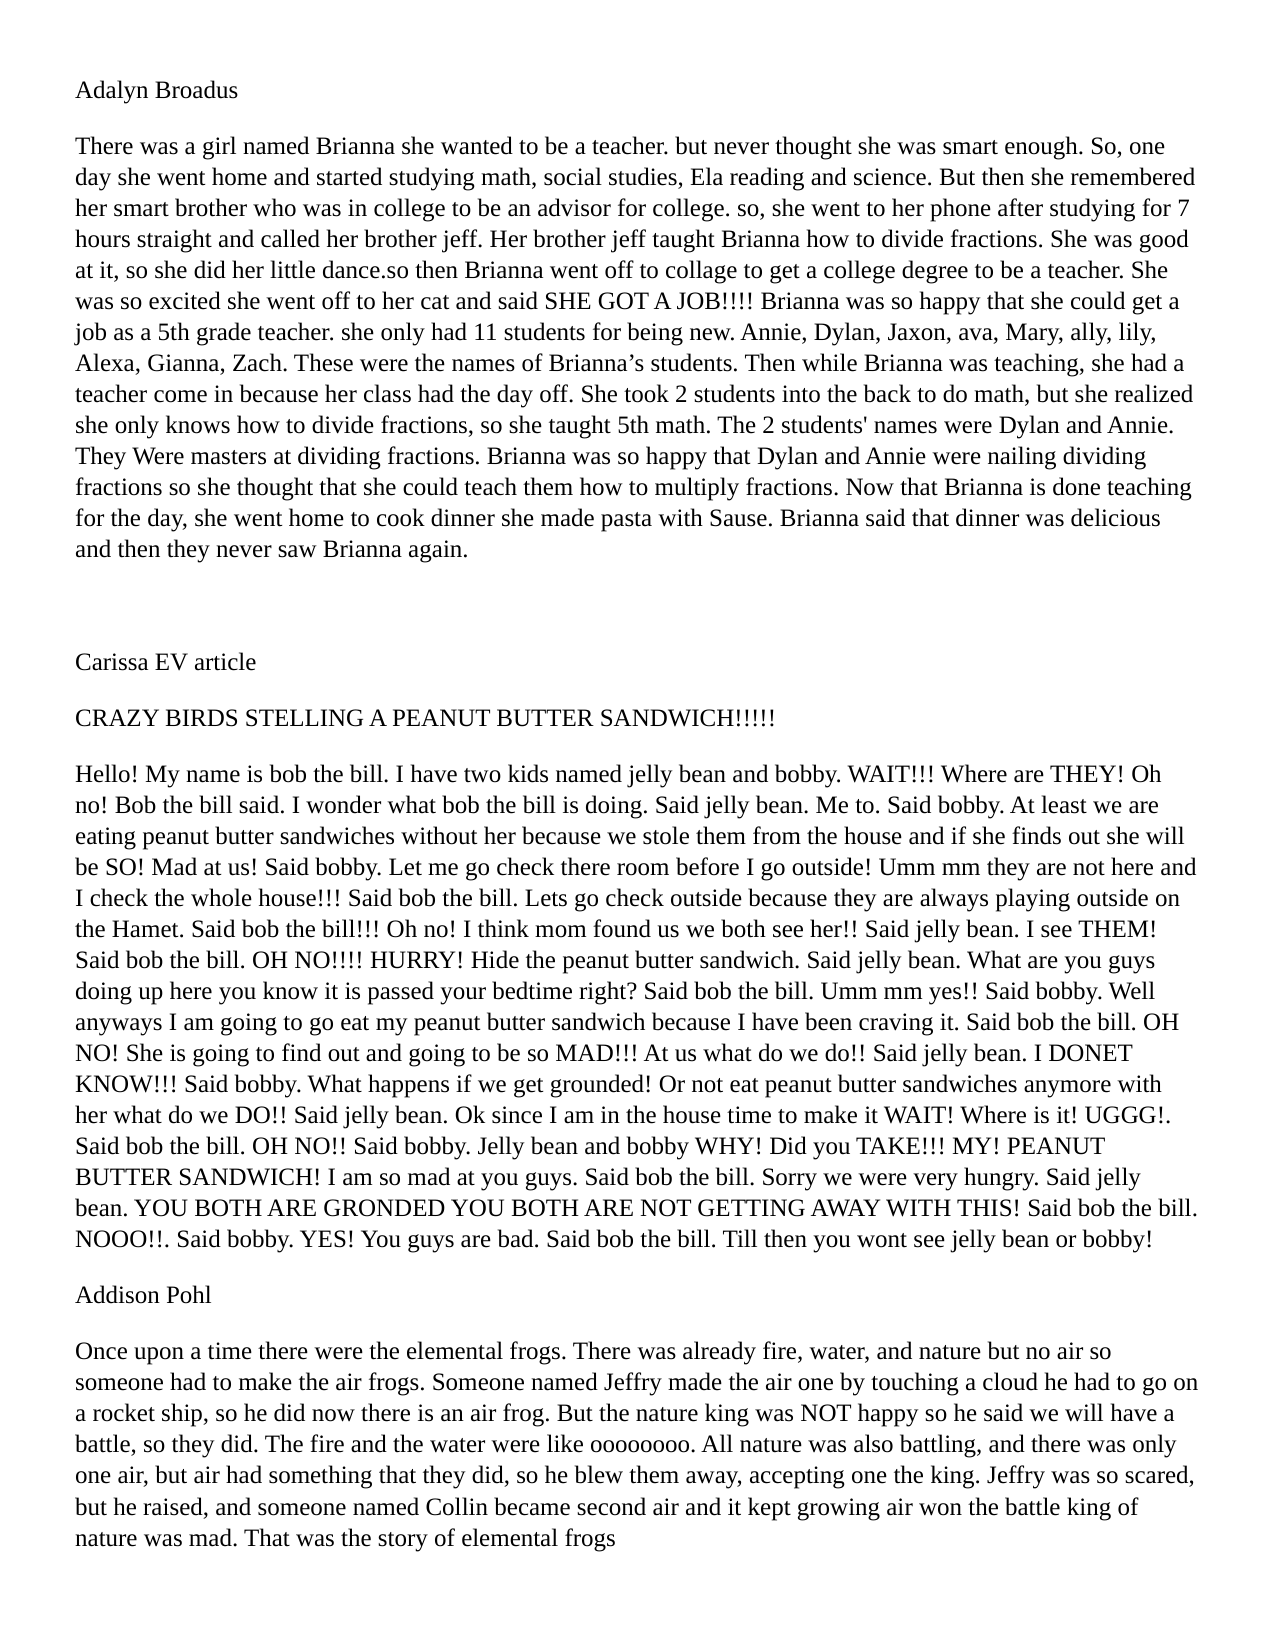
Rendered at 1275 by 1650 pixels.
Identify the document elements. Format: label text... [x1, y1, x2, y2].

text Hello! My name is bob the bill. I have two kids named jelly bean and bobby. WAIT!!! Where are THEY! Oh no! Bob the bill said. I wonder what bob the bill is doing. Said jelly bean. Me to. Said bobby. At least we are eating peanut butter sandwiches without her because we stole them from the house and if she finds out she will be SO! Mad at us! Said bobby. Let me go check there room before I go outside! Umm mm they are not here and I check the whole house!!! Said bob the bill. Lets go check outside because they are always playing outside on the Hamet. Said bob the bill!!! Oh no! I think mom found us we both see her!! Said jelly bean. I see THEM! Said bob the bill. OH NO!!!! HURRY! Hide the peanut butter sandwich. Said jelly bean. What are you guys doing up here you know it is passed your bedtime right? Said bob the bill. Umm mm yes!! Said bobby. Well anyways I am going to go eat my peanut butter sandwich because I have been craving it. Said bob the bill. OH NO! She is going to find out and going to be so MAD!!! At us what do we do!! Said jelly bean. I DONET KNOW!!! Said bobby. What happens if we get grounded! Or not eat peanut butter sandwiches anymore with her what do we DO!! Said jelly bean. Ok since I am in the house time to make it WAIT! Where is it! UGGG!. Said bob the bill. OH NO!! Said bobby. Jelly bean and bobby WHY! Did you TAKE!!! MY! PEANUT BUTTER SANDWICH! I am so mad at you guys. Said bob the bill. Sorry we were very hungry. Said jelly bean. YOU BOTH ARE GRONDED YOU BOTH ARE NOT GETTING AWAY WITH THIS! Said bob the bill. NOOO!!. Said bobby. YES! You guys are bad. Said bob the bill. Till then you wont see jelly bean or bobby! [75, 759, 1200, 1253]
text There was a girl named Brianna she wanted to be a teacher. but never thought she was smart enough. So, one day she went home and started studying math, social studies, Ela reading and science. But then she remembered her smart brother who was in college to be an advisor for college. so, she went to her phone after studying for 7 hours straight and called her brother jeff. Her brother jeff taught Brianna how to divide fractions. She was good at it, so she did her little dance.so then Brianna went off to collage to get a college degree to be a teacher. She was so excited she went off to her cat and said SHE GOT A JOB!!!! Brianna was so happy that she could get a job as a 5th grade teacher. she only had 11 students for being new. Annie, Dylan, Jaxon, ava, Mary, ally, lily, Alexa, Gianna, Zach. These were the names of Brianna’s students. Then while Brianna was teaching, she had a teacher come in because her class had the day off. She took 2 students into the back to do math, but she realized she only knows how to divide fractions, so she taught 5th math. The 2 students' names were Dylan and Annie. They Were masters at dividing fractions. Brianna was so happy that Dylan and Annie were nailing dividing fractions so she thought that she could teach them how to multiply fractions. Now that Brianna is done teaching for the day, she went home to cook dinner she made pasta with Sause. Brianna said that dinner was delicious and then they never saw Brianna again. [75, 131, 1200, 563]
text Addison Pohl [75, 1280, 1200, 1309]
text CRAZY BIRDS STELLING A PEANUT BUTTER SANDWICH!!!!! [75, 703, 1200, 731]
text Adalyn Broadus [75, 75, 1200, 104]
text Carissa EV article [75, 647, 1200, 675]
text Once upon a time there were the elemental frogs. There was already fire, water, and nature but no air so someone had to make the air frogs. Someone named Jeffry made the air one by touching a cloud he had to go on a rocket ship, so he did now there is an air frog. But the nature king was NOT happy so he said we will have a battle, so they did. The fire and the water were like oooooooo. All nature was also battling, and there was only one air, but air had something that they did, so he blew them away, accepting one the king. Jeffry was so scared, but he raised, and someone named Collin became second air and it kept growing air won the battle king of nature was mad. That was the story of elemental frogs [75, 1336, 1200, 1551]
